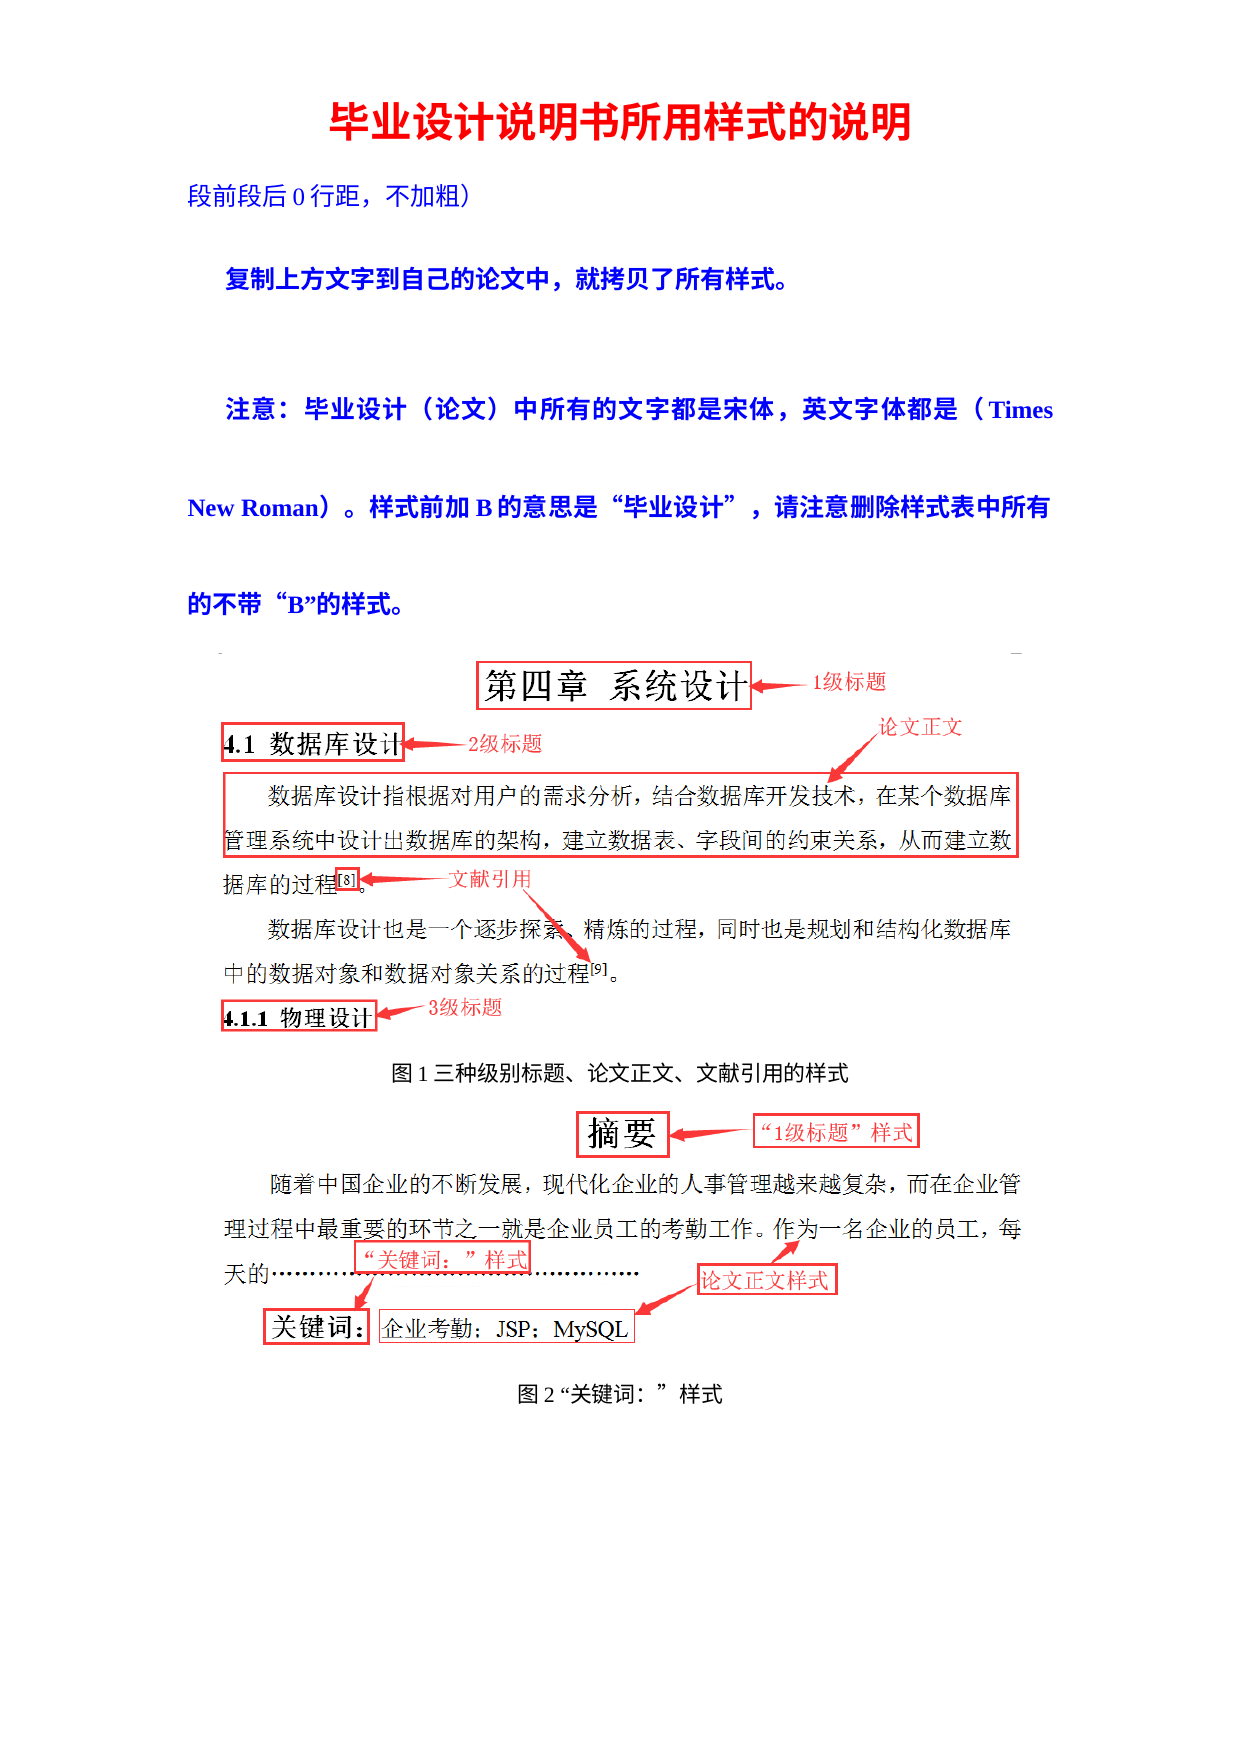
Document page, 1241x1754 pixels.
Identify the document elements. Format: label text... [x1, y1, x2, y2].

text 复制上方文字到自己的论文中，就拷贝了所有样式。 [187, 245, 1053, 310]
text 图1 三种级别标题、论文正文、文献引用的样式 [122, 1056, 1119, 1088]
text 图2 “关键词：”样式 [122, 1377, 1119, 1409]
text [187, 162, 1053, 227]
picture [218, 653, 1022, 1032]
picture [215, 1104, 1025, 1346]
text 注意：毕业设计（论文）中所有的文字都是宋体，英文字体都是（Times New Roman）。样式前加B的意思是“毕业设计”，请注意删除样式表中所有的不带“B”的样式。 [187, 375, 1053, 635]
